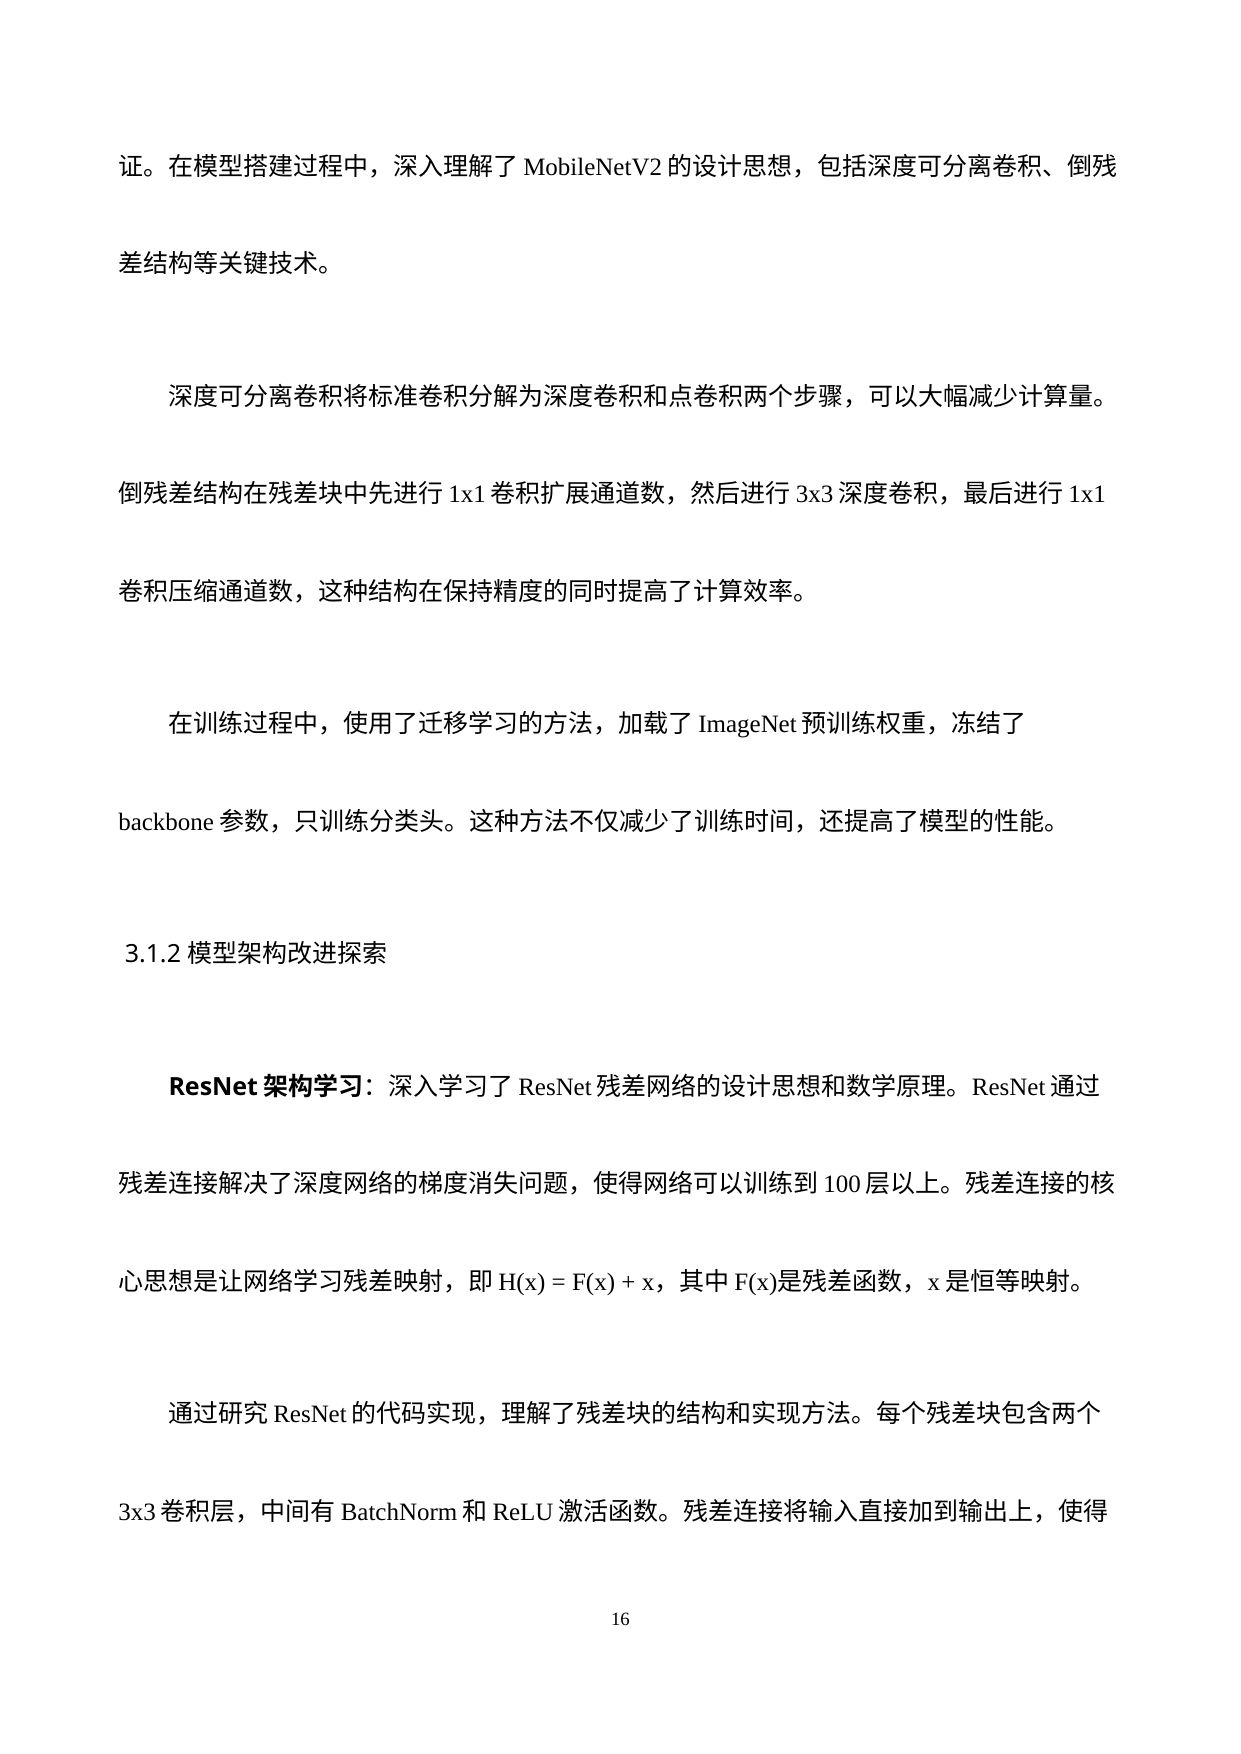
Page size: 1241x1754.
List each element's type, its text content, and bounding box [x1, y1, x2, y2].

text 成功搭建了基于MindSpore的MobileNetV2模型，完成了猫狗分类任务的训练和部署验证。在模型搭建过程中，深入理解了MobileNetV2的设计思想，包括深度可分离卷积、倒残差结构等关键技术。 [118, 132, 1122, 294]
text 通过研究ResNet的代码实现，理解了残差块的结构和实现方法。每个残差块包含两个3x3卷积层，中间有BatchNorm和ReLU激活函数。残差连接将输入直接加到输出上，使得梯度可以直接传播到前面的层。 [118, 1379, 1122, 1542]
text 在训练过程中，使用了迁移学习的方法，加载了ImageNet预训练权重，冻结了backbone参数，只训练分类头。这种方法不仅减少了训练时间，还提高了模型的性能。 [118, 689, 1122, 852]
text ResNet架构学习：深入学习了ResNet残差网络的设计思想和数学原理。ResNet通过残差连接解决了深度网络的梯度消失问题，使得网络可以训练到100层以上。残差连接的核心思想是让网络学习残差映射，即H(x) = F(x) + x，其中F(x)是残差函数，x是恒等映射。 [118, 1052, 1122, 1312]
text 3.1.2 模型架构改进探索 [118, 919, 1122, 984]
text 深度可分离卷积将标准卷积分解为深度卷积和点卷积两个步骤，可以大幅减少计算量。倒残差结构在残差块中先进行1x1卷积扩展通道数，然后进行3x3深度卷积，最后进行1x1卷积压缩通道数，这种结构在保持精度的同时提高了计算效率。 [118, 362, 1122, 622]
